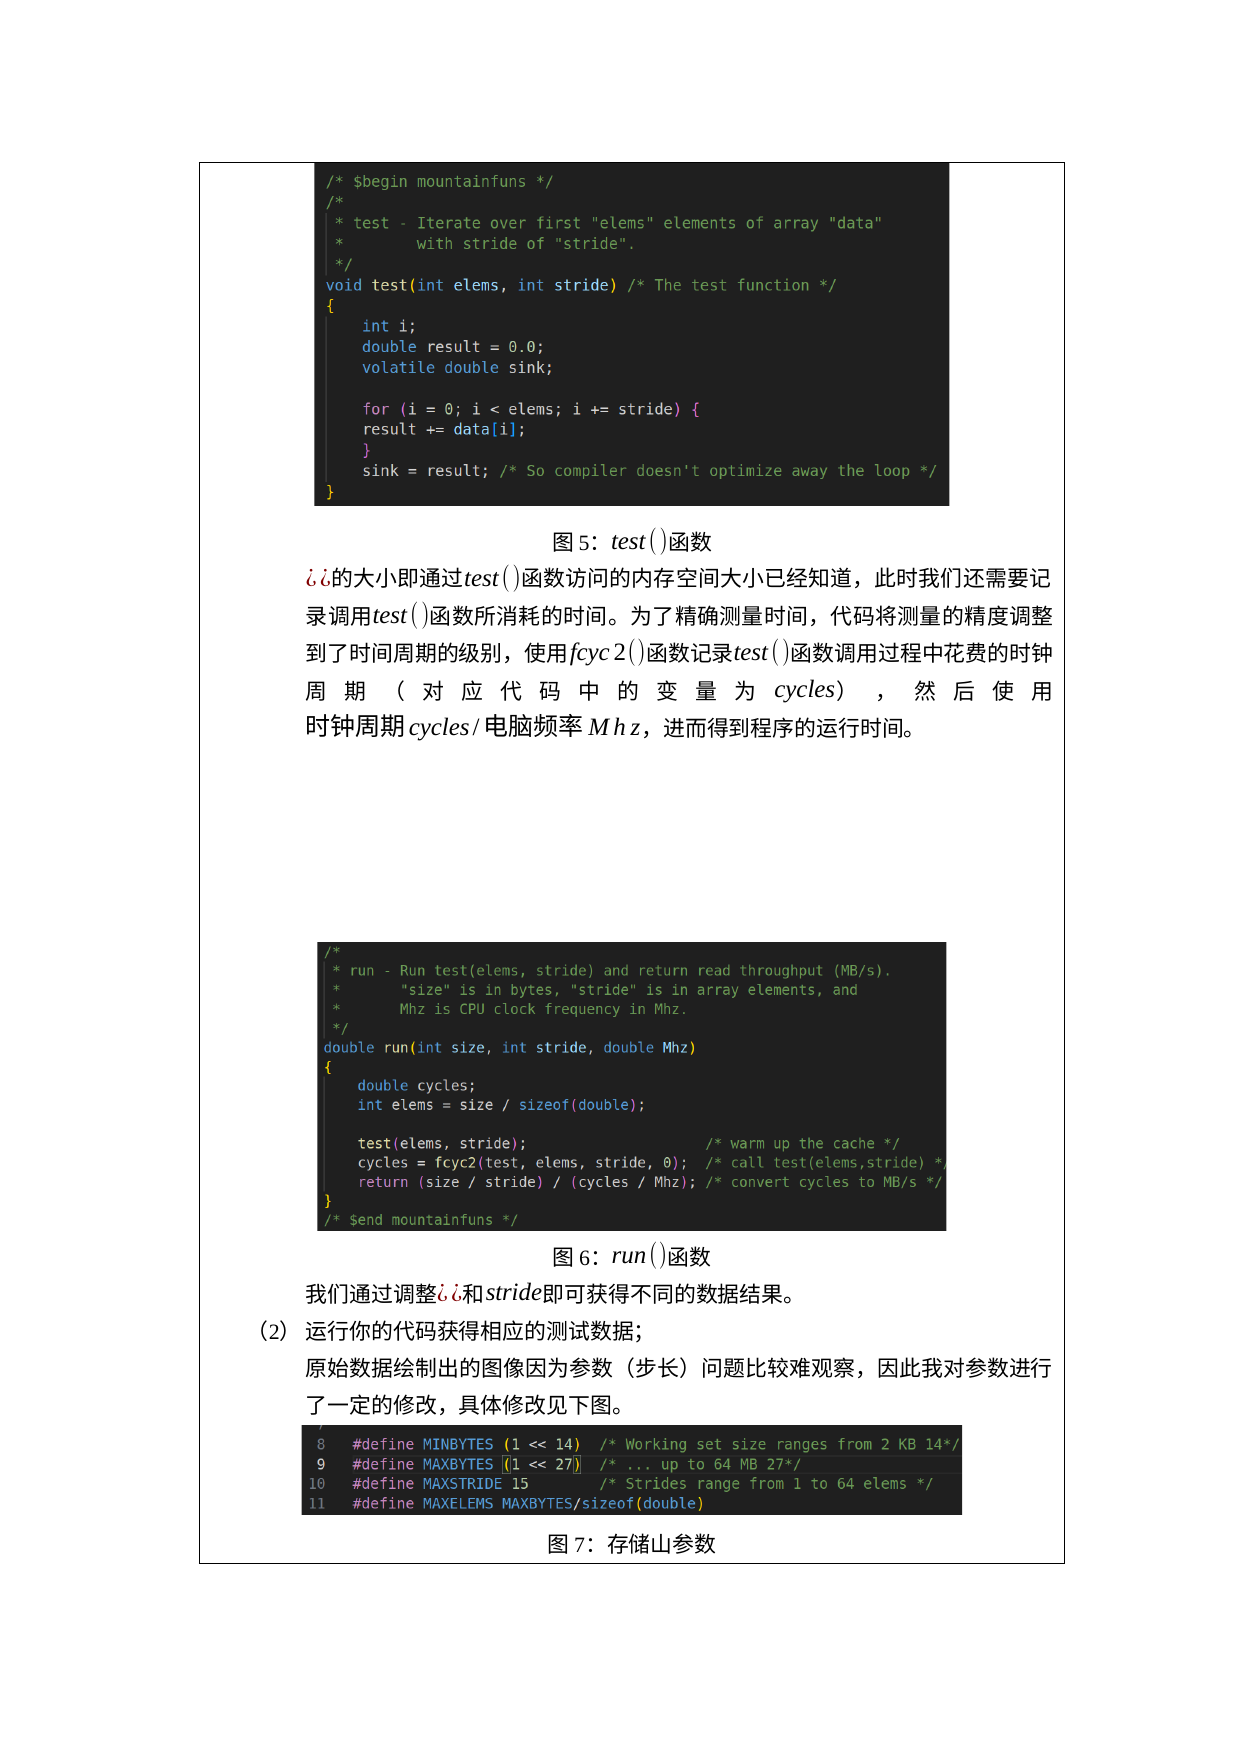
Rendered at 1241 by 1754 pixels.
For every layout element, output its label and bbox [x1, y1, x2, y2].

table_cell [200, 163, 1064, 1563]
picture [301, 1425, 963, 1515]
picture [314, 163, 950, 506]
picture [317, 942, 947, 1231]
